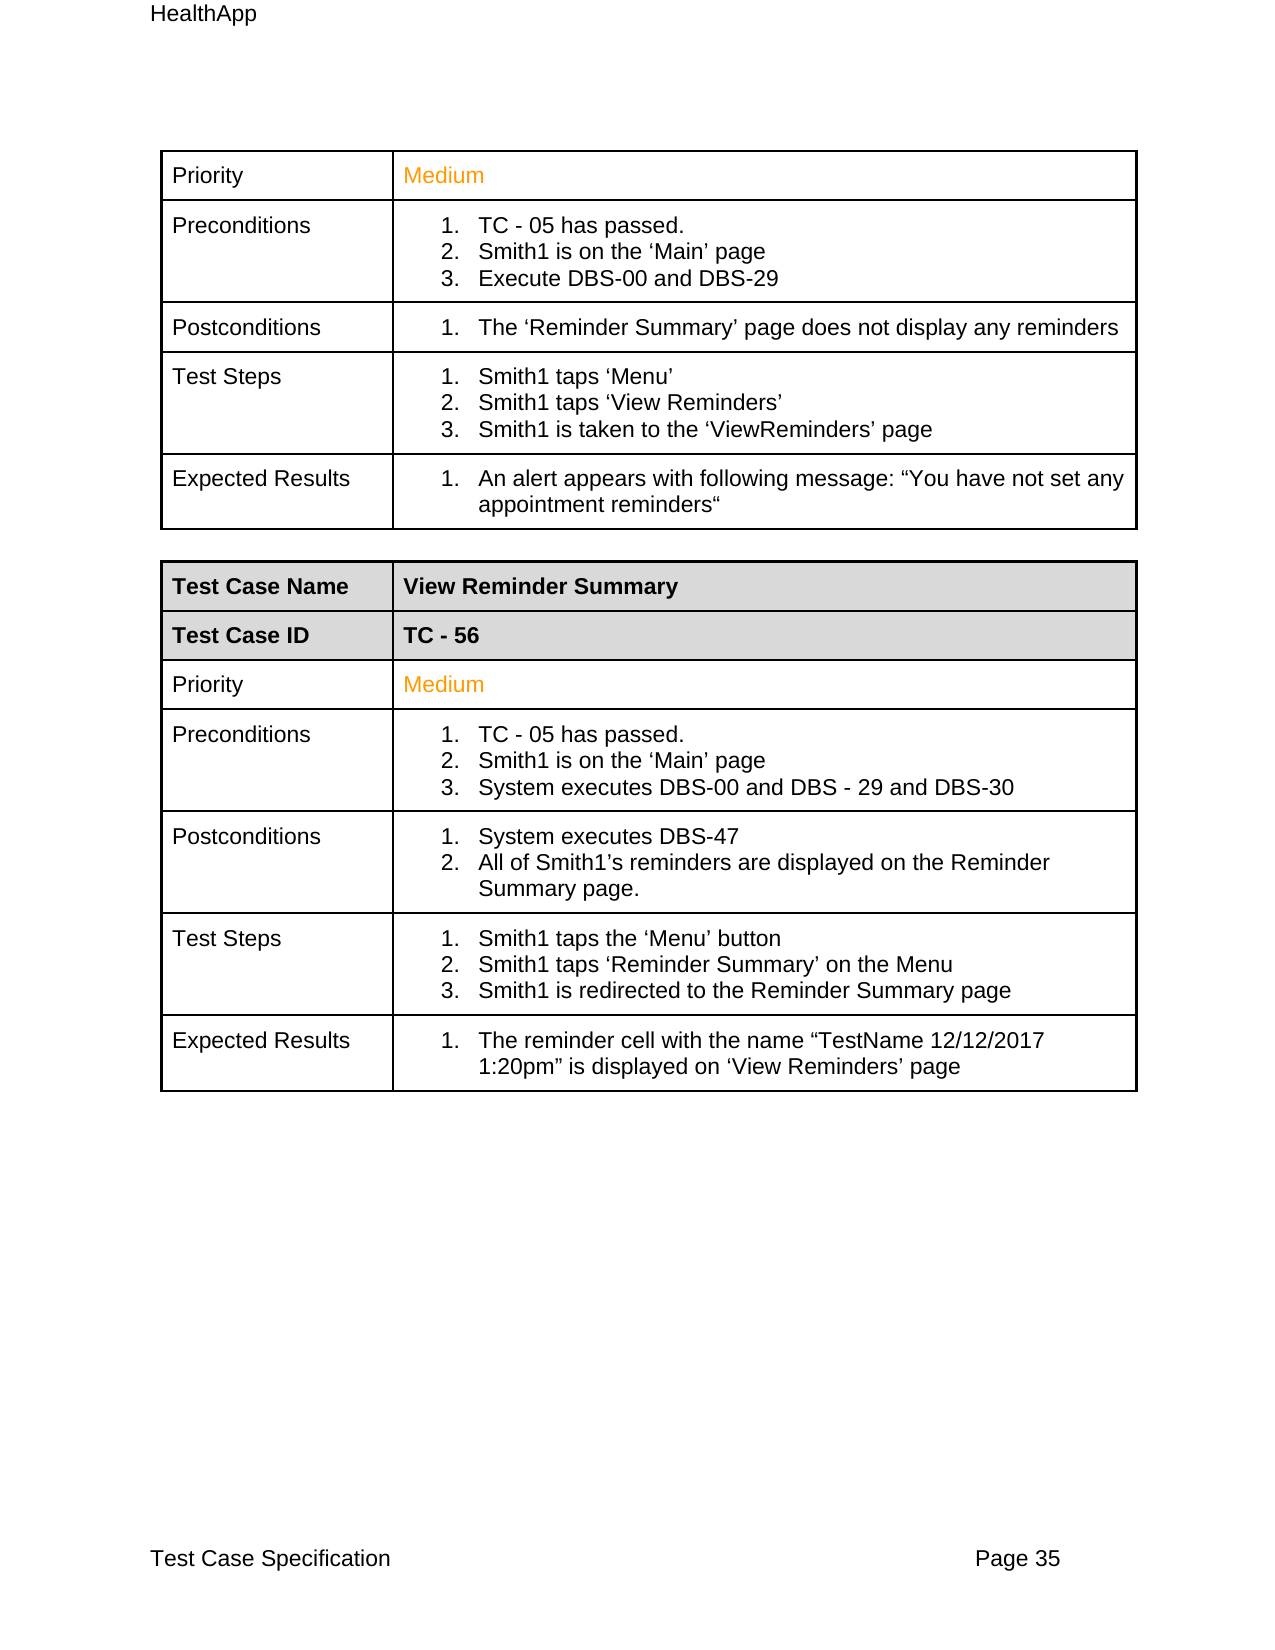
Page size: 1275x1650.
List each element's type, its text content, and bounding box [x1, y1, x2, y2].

table_cell Preconditions [163, 710, 392, 810]
table_cell Expected Results [163, 1016, 392, 1090]
table_cell Preconditions [163, 201, 392, 301]
table_cell Medium [394, 152, 1135, 199]
table_cell Test Steps [163, 353, 392, 452]
table_header View Reminder Summary [394, 563, 1135, 610]
table_header Test Case Name [163, 563, 392, 610]
table_cell Smith1 taps ‘Menu’ Smith1 taps ‘View Reminders’ Smith1 is taken to the ‘ViewReminders’ page [394, 353, 1135, 452]
table_cell Smith1 taps the ‘Menu’ button Smith1 taps ‘Reminder Summary’ on the Menu Smith1 is redirected to the Reminder Summary page [394, 914, 1135, 1014]
table_cell TC - 05 has passed. Smith1 is on the ‘Main’ page System executes DBS-00 and DBS - 29 and DBS-30 [394, 710, 1135, 810]
table_cell Test Case ID [163, 612, 392, 659]
table_cell Expected Results [163, 455, 392, 528]
table_cell System executes DBS-47 All of Smith1’s reminders are displayed on the Reminder Summary page. [394, 812, 1135, 912]
table_cell The reminder cell with the name “TestName 12/12/2017 1:20pm” is displayed on ‘View Reminders’ page [394, 1016, 1135, 1090]
table_cell Postconditions [163, 812, 392, 912]
table_cell An alert appears with following message: “You have not set any appointment reminders“ [394, 455, 1135, 528]
table_cell Priority [163, 661, 392, 708]
table_cell Postconditions [163, 303, 392, 351]
table_cell Medium [394, 661, 1135, 708]
table_cell Test Steps [163, 914, 392, 1014]
table_cell TC - 56 [394, 612, 1135, 659]
table_cell The ‘Reminder Summary’ page does not display any reminders [394, 303, 1135, 351]
table_cell TC - 05 has passed. Smith1 is on the ‘Main’ page Execute DBS-00 and DBS-29 [394, 201, 1135, 301]
table_cell Priority [163, 152, 392, 199]
